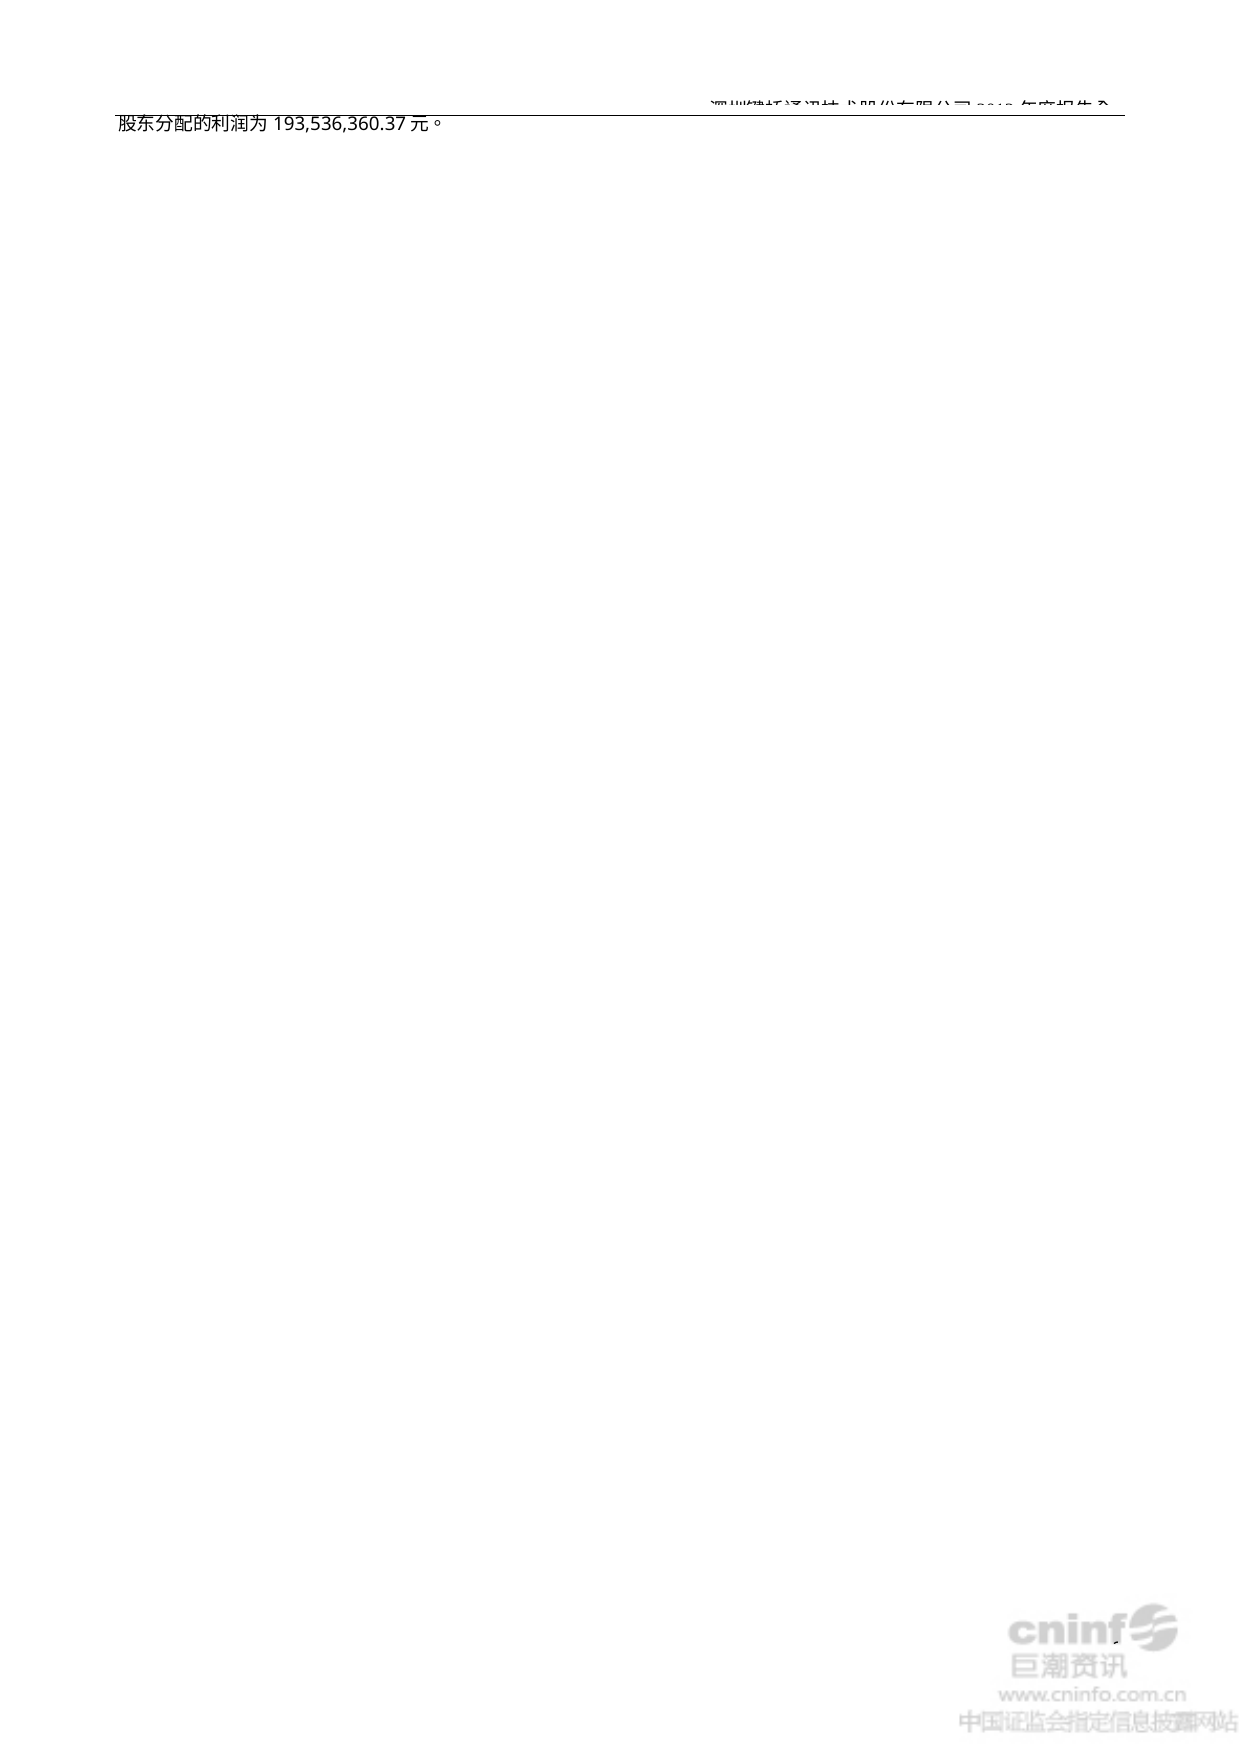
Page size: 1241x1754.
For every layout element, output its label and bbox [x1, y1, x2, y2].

picture [958, 1593, 1241, 1754]
text [118, 110, 1123, 136]
